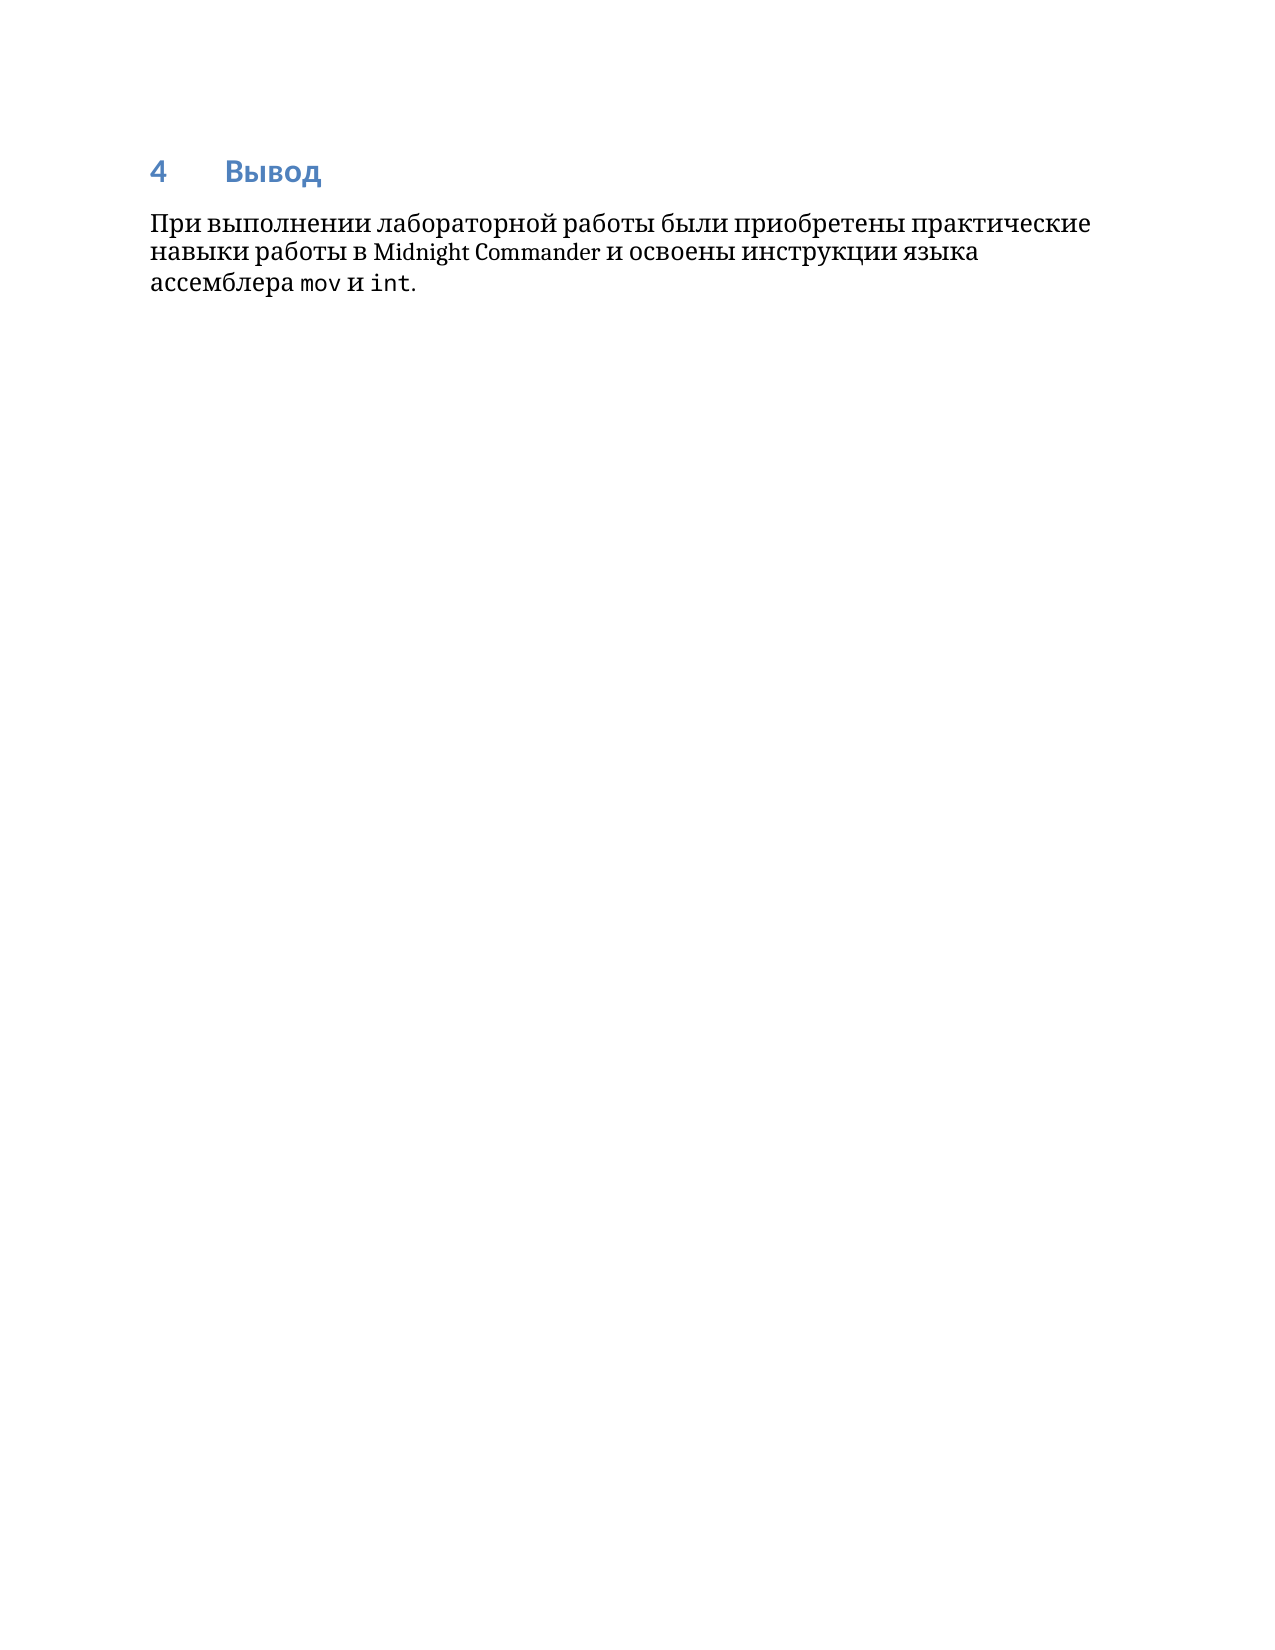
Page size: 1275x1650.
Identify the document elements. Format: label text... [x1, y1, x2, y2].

subtitle 4 Вывод [150, 150, 1125, 191]
text При выполнении лабораторной работы были приобретены практические навыки работы в Midnight Commander и освоены инструкции языка ассемблера mov и int. [150, 209, 1125, 298]
